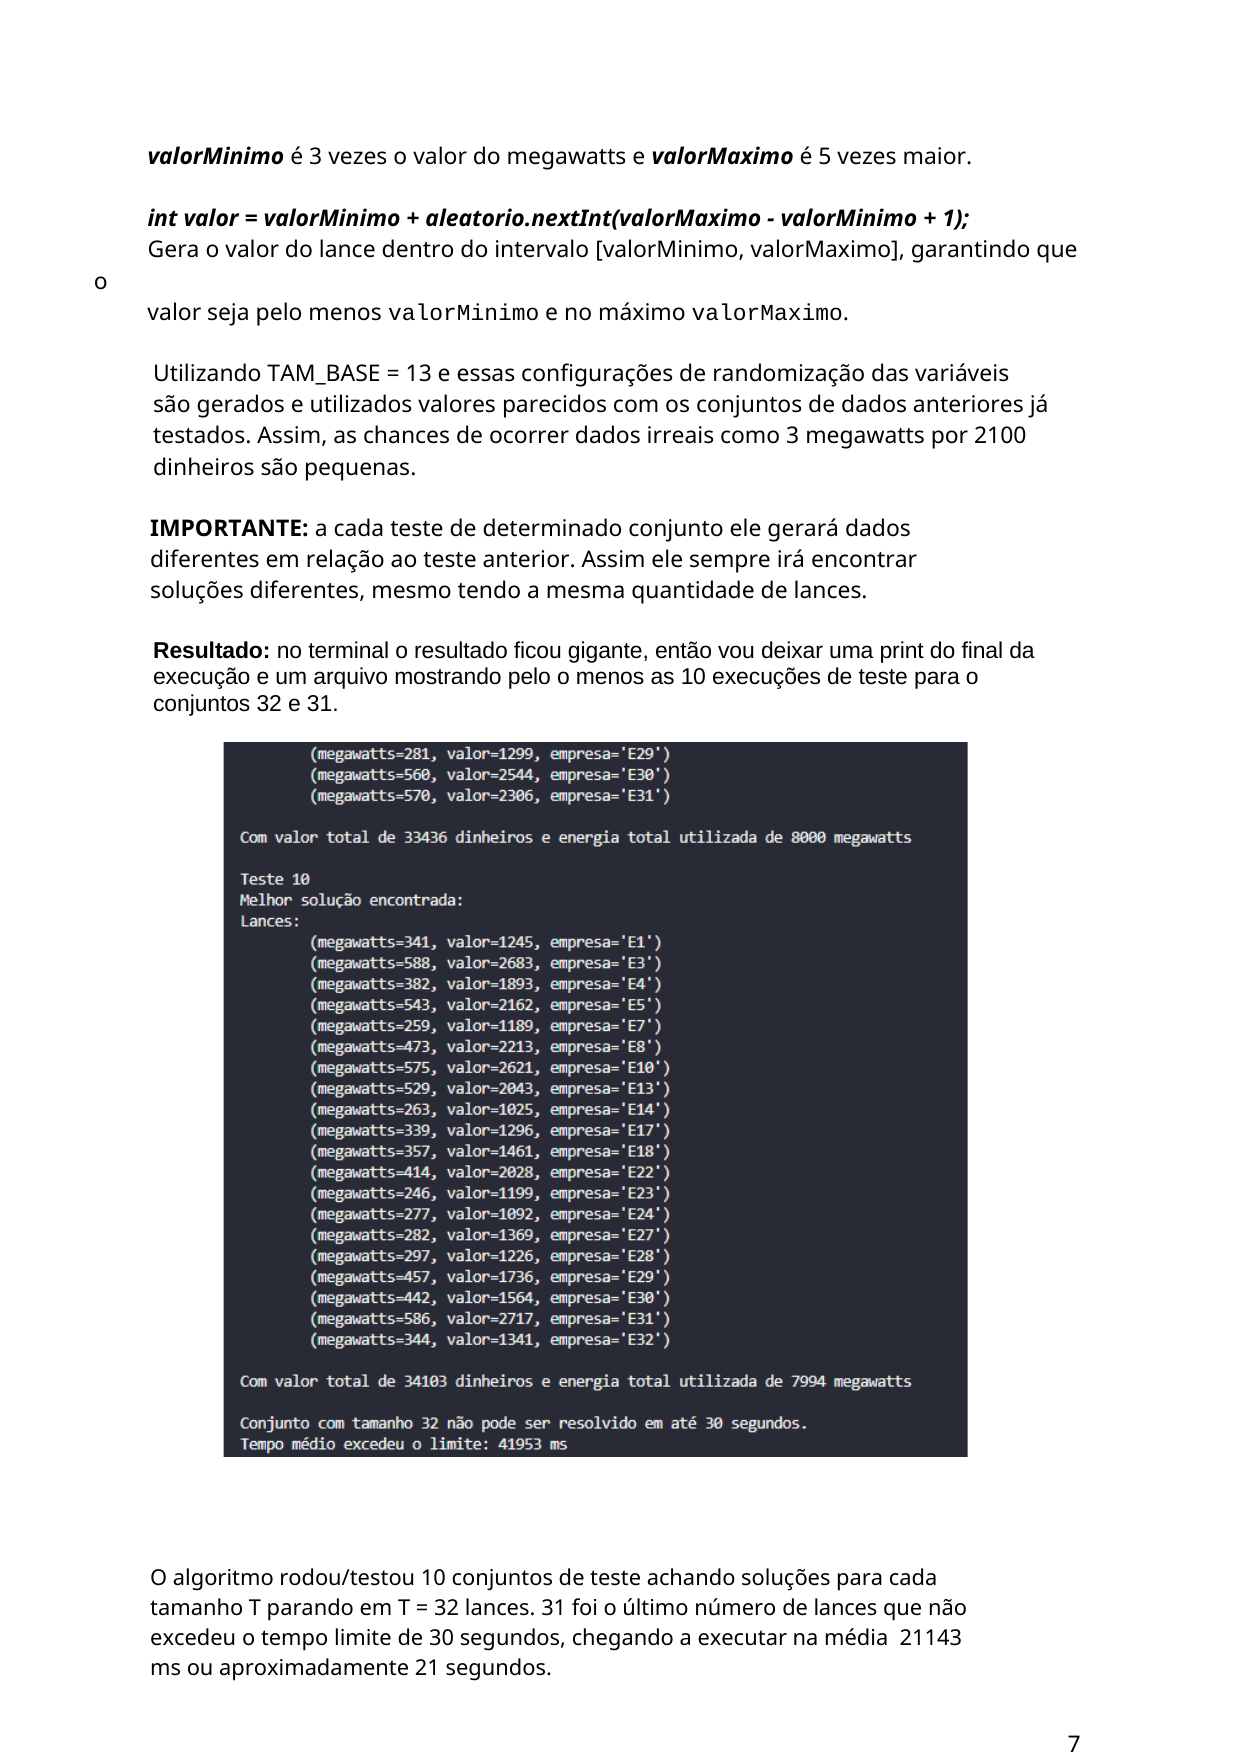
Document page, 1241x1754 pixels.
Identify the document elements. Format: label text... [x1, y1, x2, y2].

text int valor = valorMinimo + aleatorio.nextInt(valorMaximo - valorMinimo + 1); [94, 202, 1097, 233]
text O algoritmo rodou/testou 10 conjuntos de teste achando soluções para cada tamanho T parando em T = 32 lances. 31 foi o último número de lances que não excedeu o tempo limite de 30 segundos, chegando a executar na média 21143 ms ou aproximadamente 21 segundos. [150, 1562, 984, 1681]
text IMPORTANTE: a cada teste de determinado conjunto ele gerará dados diferentes em relação ao teste anterior. Assim ele sempre irá encontrar soluções diferentes, mesmo tendo a mesma quantidade de lances. [150, 512, 1009, 606]
text Gera o valor do lance dentro do intervalo [valorMinimo, valorMaximo], garantindo que o [94, 233, 1097, 296]
text valor seja pelo menos valorMinimo e no máximo valorMaximo. [94, 296, 1097, 327]
text Utilizando TAM_BASE = 13 e essas configurações de randomização das variáveis são gerados e utilizados valores parecidos com os conjuntos de dados anteriores já testados. Assim, as chances de ocorrer dados irreais como 3 megawatts por 2100 dinheiros são pequenas. [153, 357, 1050, 482]
text Resultado: no terminal o resultado ficou gigante, então vou deixar uma print do final da execução e um arquivo mostrando pelo o menos as 10 execuções de teste para o conjuntos 32 e 31. [153, 637, 1044, 716]
picture [223, 742, 968, 1457]
text valorMinimo é 3 vezes o valor do megawatts e valorMaximo é 5 vezes maior. [94, 139, 1097, 171]
